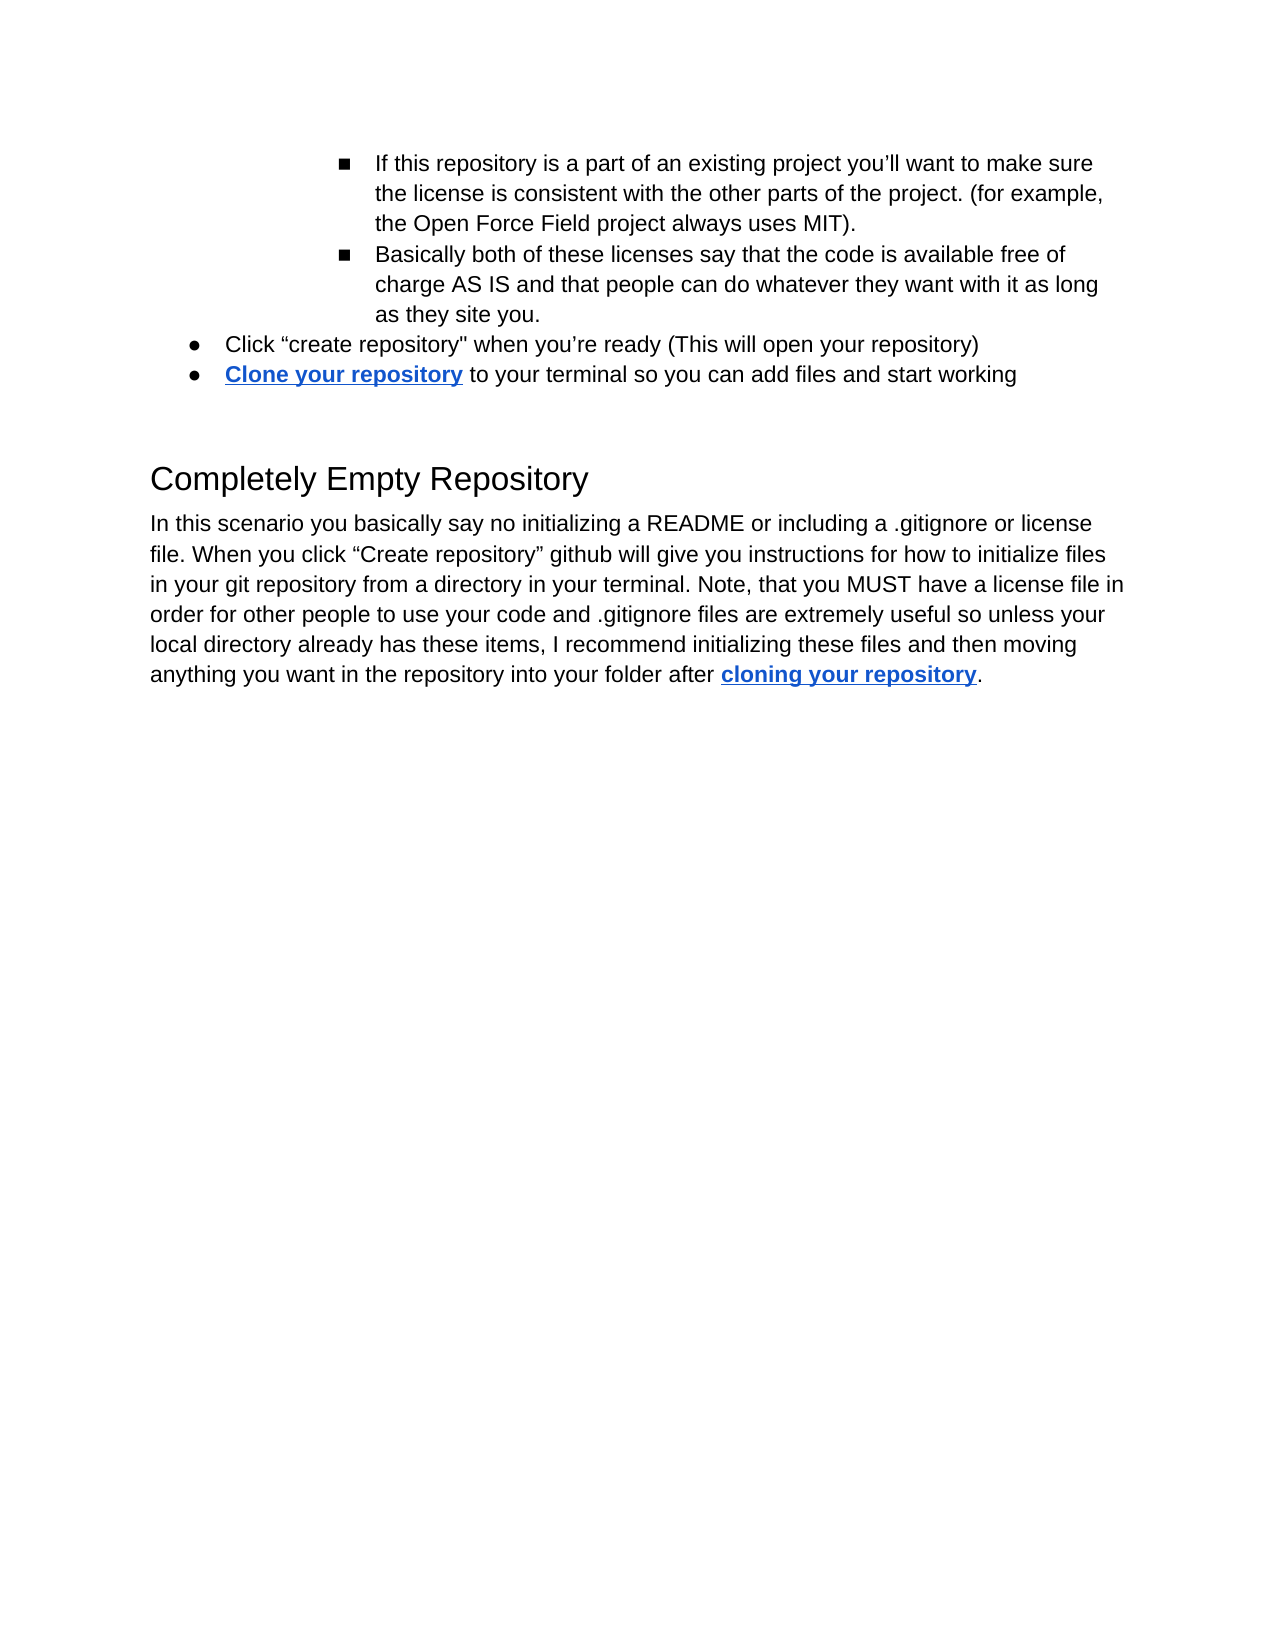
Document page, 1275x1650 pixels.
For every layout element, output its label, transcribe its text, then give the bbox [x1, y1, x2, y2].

subtitle Completely Empty Repository [150, 459, 1125, 498]
list Click “create repository" when you’re ready (This will open your repository) [187, 331, 1125, 358]
list Basically both of these licenses say that the code is available free of charge AS IS and that people can do whatever they want with it as long as they site you. [337, 241, 1125, 327]
text In this scenario you basically say no initializing a README or including a .gitignore or license file. When you click “Create repository” github will give you instructions for how to initialize files in your git repository from a directory in your terminal. Note, that you MUST have a license file in order for other people to use your code and .gitignore files are extremely useful so unless your local directory already has these items, I recommend initializing these files and then moving anything you want in the repository into your folder after cloning your repository. [150, 510, 1125, 688]
list Clone your repository to your terminal so you can add files and start working [187, 361, 1125, 388]
list If this repository is a part of an existing project you’ll want to make sure the license is consistent with the other parts of the project. (for example, the Open Force Field project always uses MIT). [337, 150, 1125, 237]
